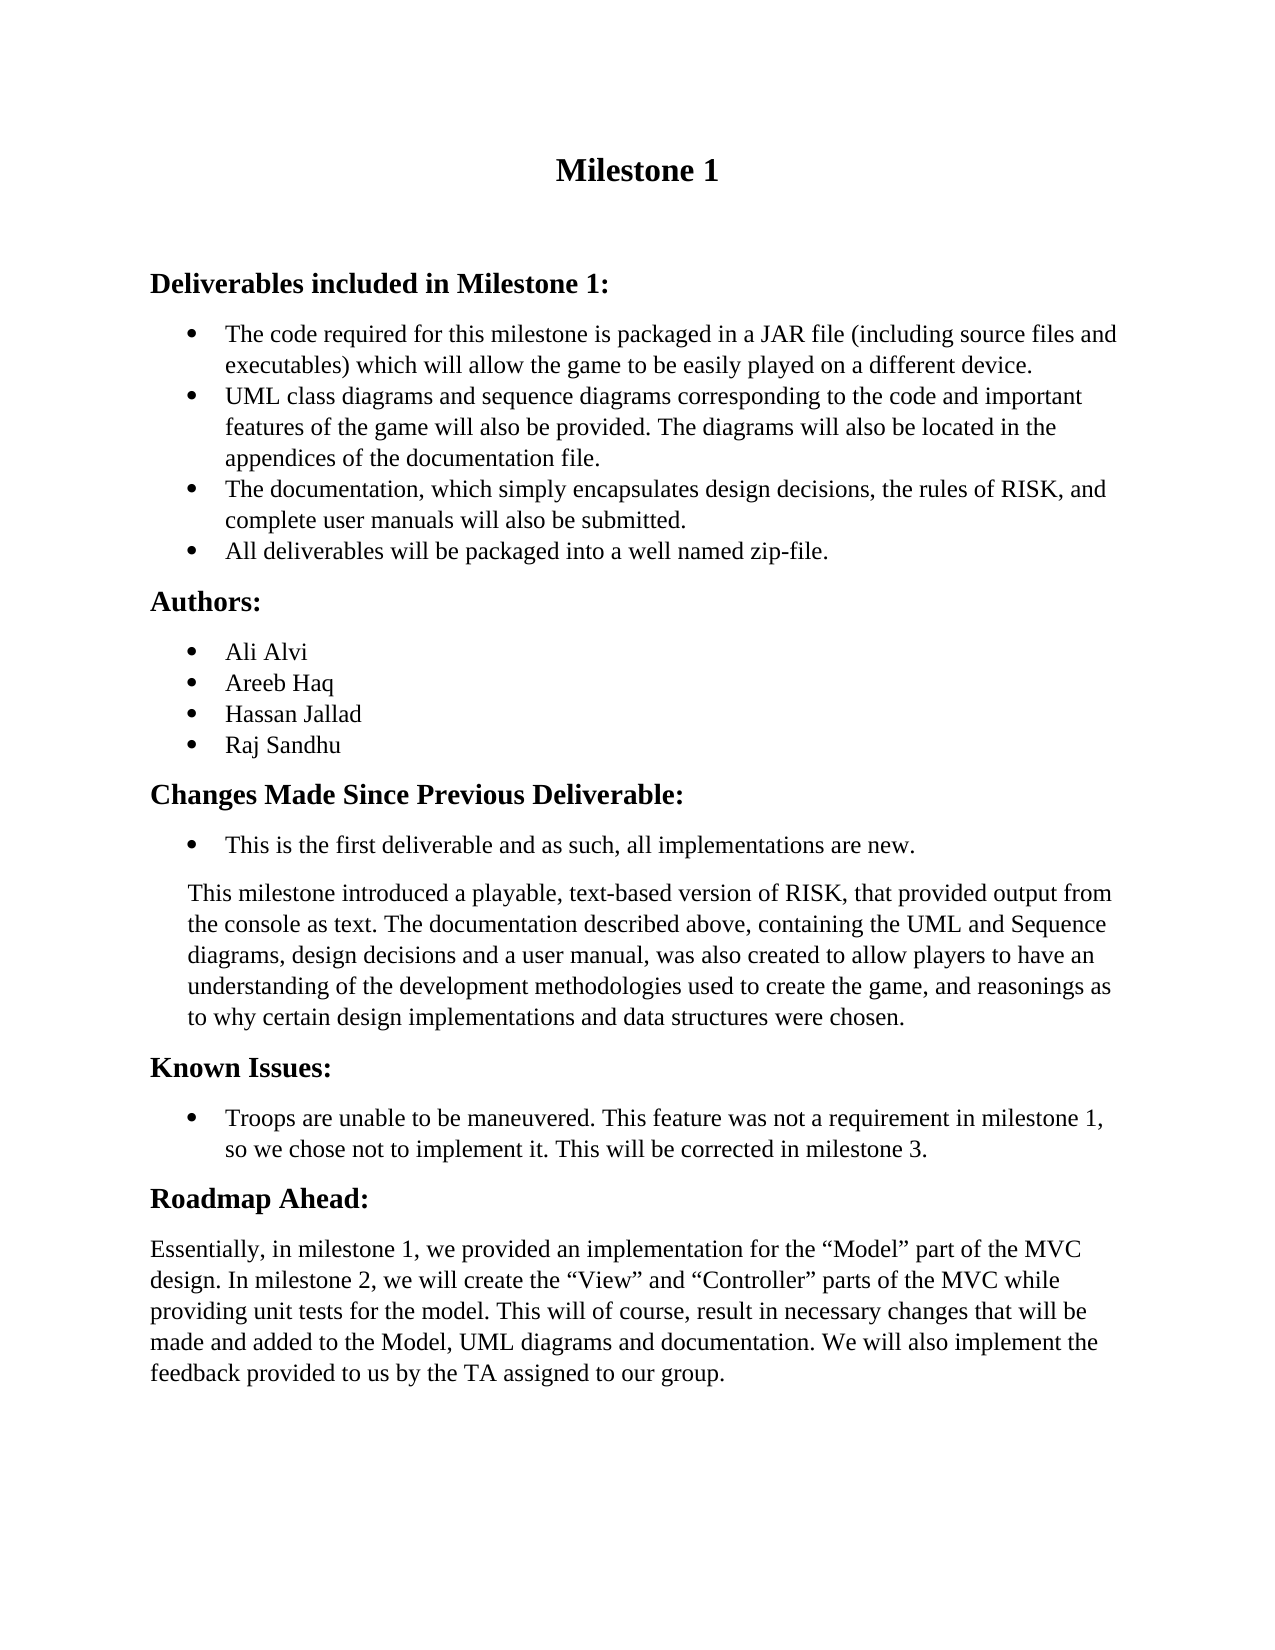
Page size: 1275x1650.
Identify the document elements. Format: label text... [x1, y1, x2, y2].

list The code required for this milestone is packaged in a JAR file (including source files and executables) which will allow the game to be easily played on a different device. [187, 319, 1125, 379]
list All deliverables will be packaged into a well named zip-file. [187, 536, 1125, 565]
text Authors: [150, 584, 1125, 617]
list Areeb Haq [187, 668, 1125, 696]
list Ali Alvi [187, 637, 1125, 665]
list Troops are unable to be maneuvered. This feature was not a requirement in milestone 1, so we chose not to implement it. This will be corrected in milestone 3. [187, 1103, 1125, 1162]
text Deliverables included in Milestone 1: [150, 266, 1125, 299]
text Changes Made Since Previous Deliverable: [150, 777, 1125, 811]
list This is the first deliverable and as such, all implementations are new. [187, 830, 1125, 859]
text This milestone introduced a playable, text-based version of RISK, that provided output from the console as text. The documentation described above, containing the UML and Sequence diagrams, design decisions and a user manual, was also created to allow players to have an understanding of the development methodologies used to create the game, and reasonings as to why certain design implementations and data structures were chosen. [187, 878, 1125, 1031]
text Essentially, in milestone 1, we provided an implementation for the “Model” part of the MVC design. In milestone 2, we will create the “View” and “Controller” parts of the MVC while providing unit tests for the model. This will of course, result in necessary changes that will be made and added to the Model, UML diagrams and documentation. We will also implement the feedback provided to us by the TA assigned to our group. [150, 1234, 1125, 1387]
text Known Issues: [150, 1050, 1125, 1083]
list UML class diagrams and sequence diagrams corresponding to the code and important features of the game will also be provided. The diagrams will also be located in the appendices of the documentation file. [187, 381, 1125, 472]
text Milestone 1 [150, 150, 1125, 188]
list Hassan Jallad [187, 699, 1125, 727]
text Roadmap Ahead: [150, 1181, 1125, 1215]
list The documentation, which simply encapsulates design decisions, the rules of RISK, and complete user manuals will also be submitted. [187, 474, 1125, 534]
list Raj Sandhu [187, 730, 1125, 758]
